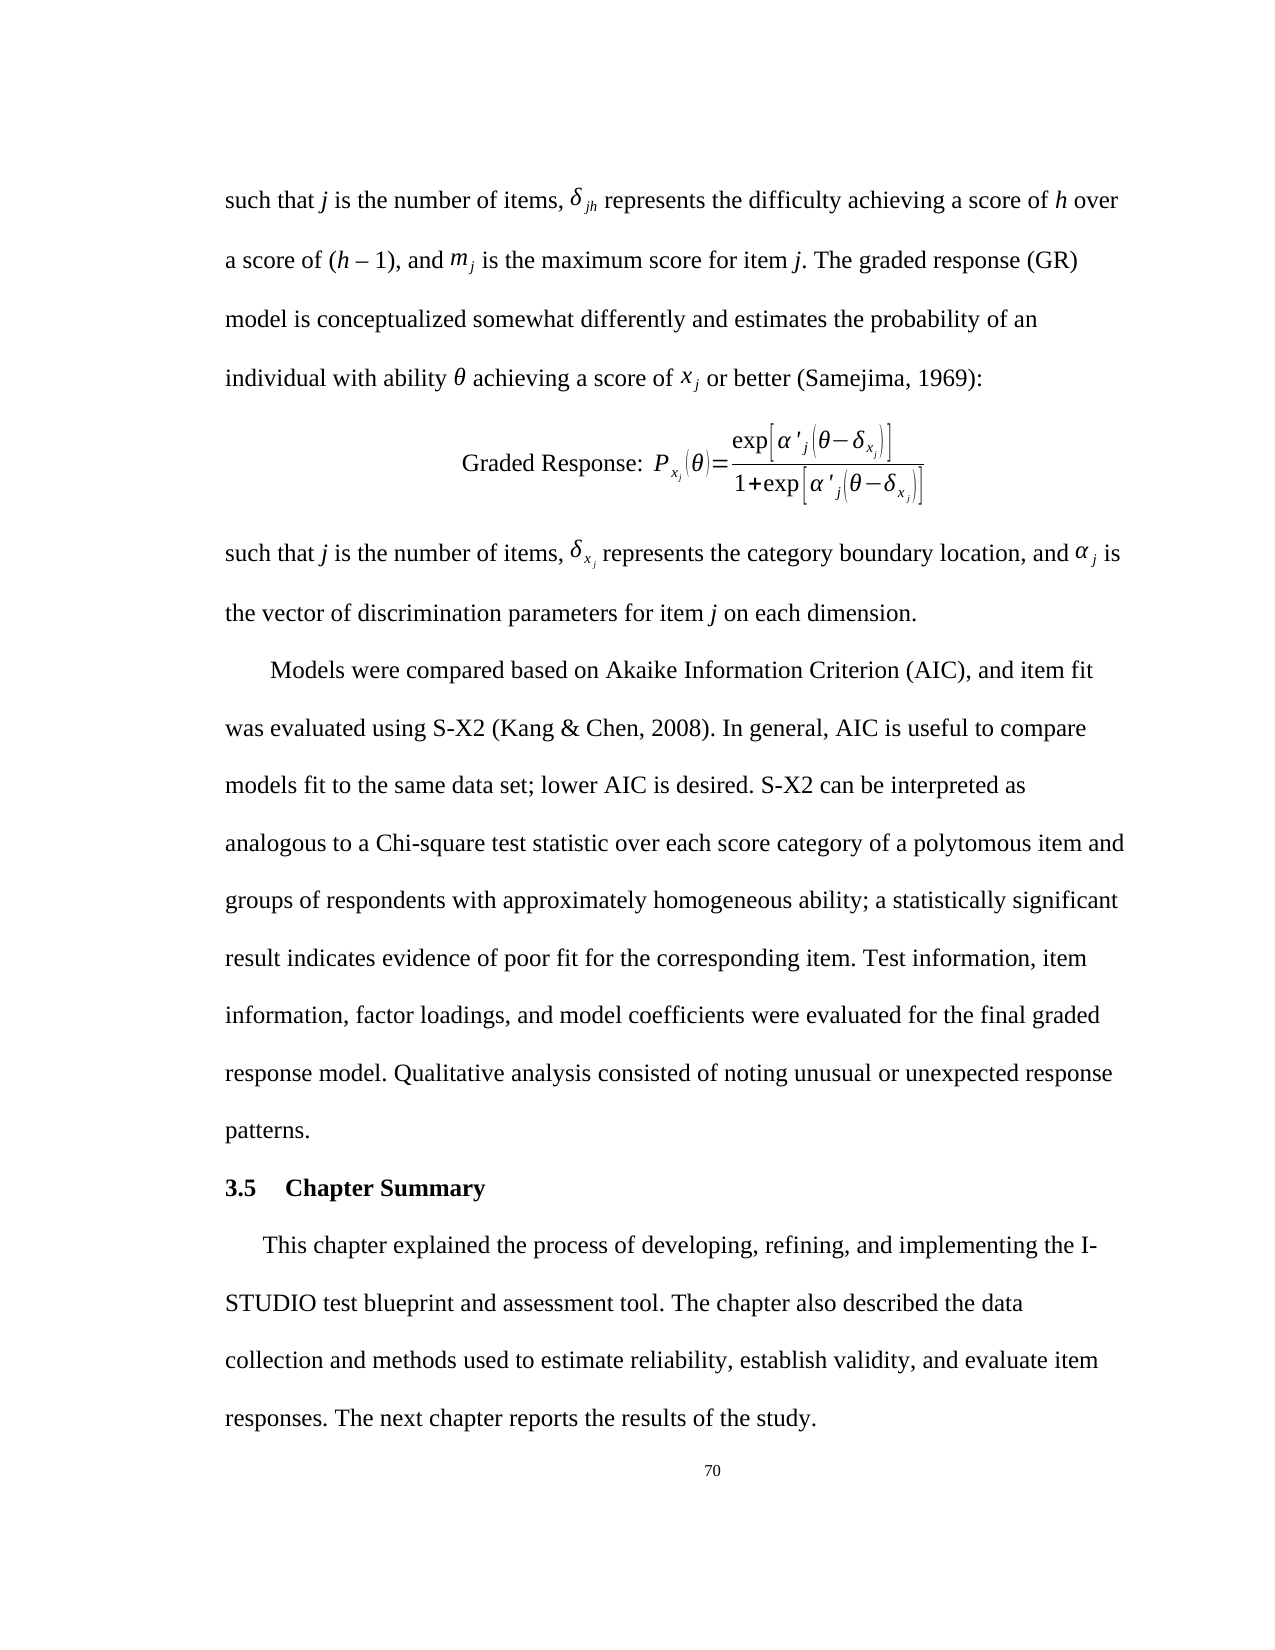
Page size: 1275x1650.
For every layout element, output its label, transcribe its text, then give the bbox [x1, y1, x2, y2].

text Models were compared based on Akaike Information Criterion (AIC), and item fit was evaluated using S-X2 (Kang & Chen, 2008). In general, AIC is useful to compare models fit to the same data set; lower AIC is desired. S-X2 can be interpreted as analogous to a Chi-square test statistic over each score category of a polytomous item and groups of respondents with approximately homogeneous ability; a statistically significant result indicates evidence of poor fit for the corresponding item. Test information, item information, factor loadings, and model coefficients were evaluated for the final graded response model. Qualitative analysis consisted of noting unusual or unexpected response patterns. [225, 656, 1125, 1144]
subtitle Chapter Summary [225, 1173, 1125, 1202]
text such that j is the number of items, represents the category boundary location, and is the vector of discrimination parameters for item j on each dimension. [225, 536, 1125, 627]
text such that j is the number of items, represents the difficulty achieving a score of h over a score of (h – 1), and is the maximum score for item j. The graded response (GR) model is conceptualized somewhat differently and estimates the probability of an individual with ability achieving a score of or better (Samejima, 1969): [225, 184, 1125, 393]
text This chapter explained the process of developing, refining, and implementing the I-STUDIO test blueprint and assessment tool. The chapter also described the data collection and methods used to estimate reliability, establish validity, and evaluate item responses. The next chapter reports the results of the study. [225, 1231, 1125, 1432]
